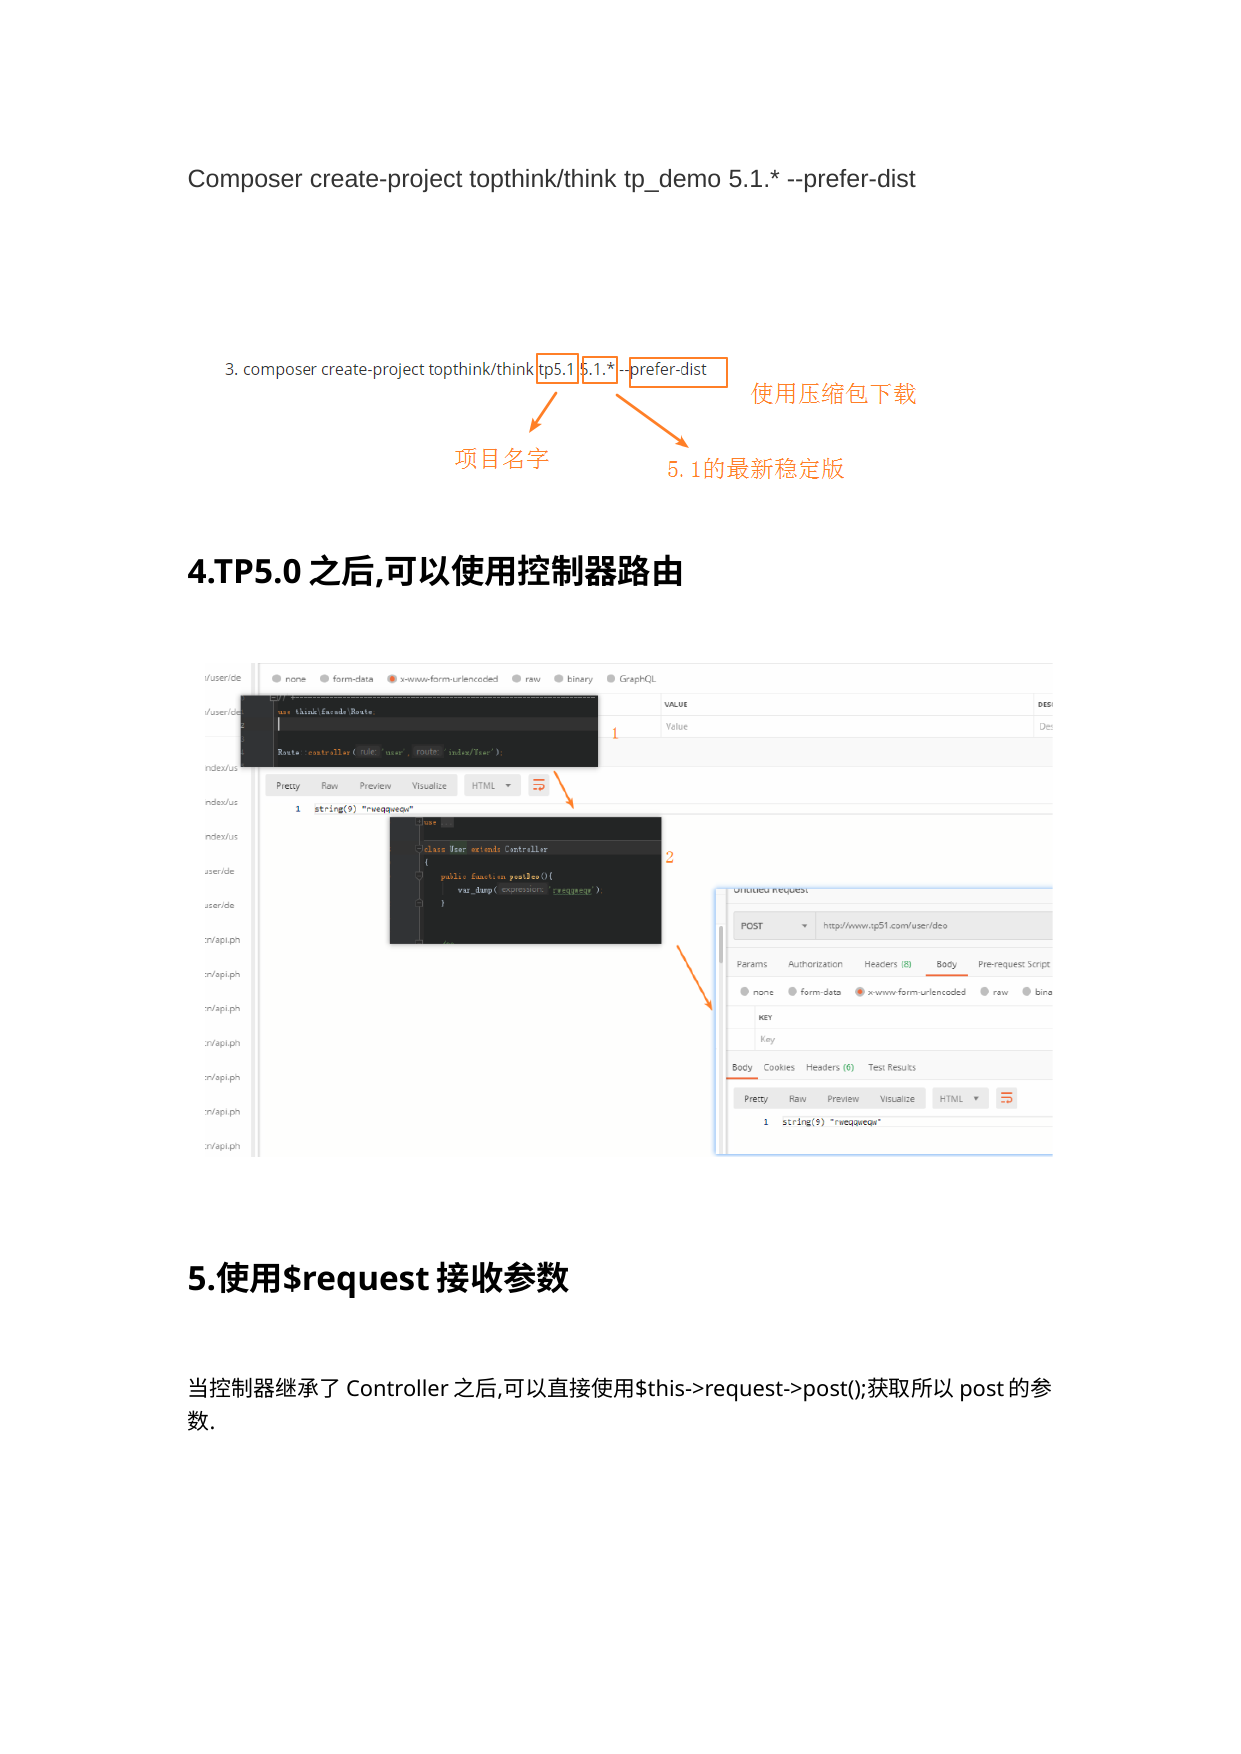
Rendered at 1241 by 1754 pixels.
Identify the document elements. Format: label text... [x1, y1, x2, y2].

subtitle 4.TP5.0之后,可以使用控制器路由 [187, 537, 1053, 602]
subtitle 5.使用$request接收参数 [187, 1243, 1053, 1308]
picture [187, 347, 1053, 503]
picture [187, 663, 1053, 1157]
text 当控制器继承了Controller之后,可以直接使用$this->request->post();获取所以post的参数. [187, 1371, 1053, 1436]
text Composer create-project topthink/think tp_demo 5.1.* --prefer-dist [187, 162, 1053, 194]
